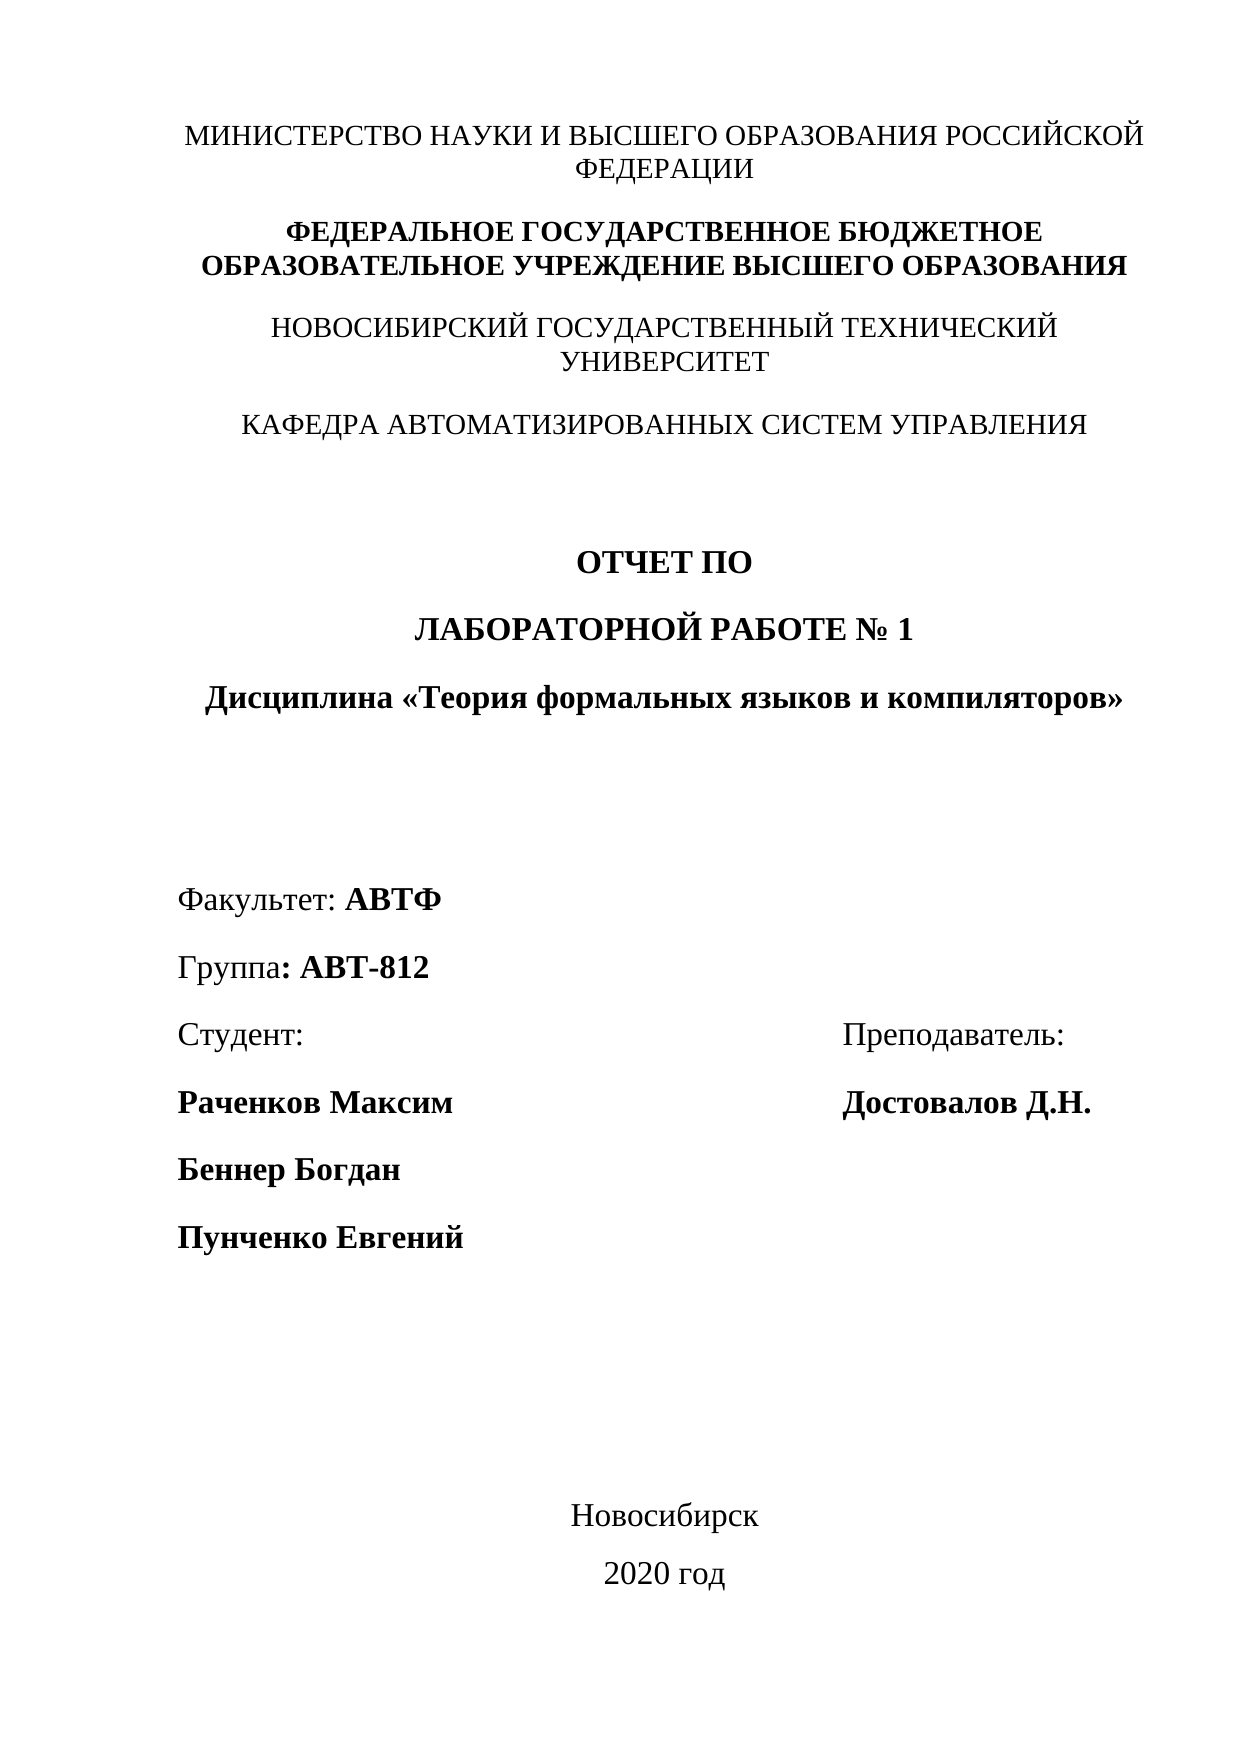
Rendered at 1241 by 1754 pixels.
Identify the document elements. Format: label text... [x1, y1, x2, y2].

text КАФЕДРА АВТОМАТИЗИРОВАННЫХ СИСТЕМ УПРАВЛЕНИЯ [177, 407, 1152, 440]
text ОТЧЕТ ПО [177, 542, 1152, 580]
text Группа: АВТ-812 [177, 947, 1152, 985]
text ФЕДЕРАЛЬНОЕ ГОСУДАРСТВЕННОЕ БЮДЖЕТНОЕ ОБРАЗОВАТЕЛЬНОЕ УЧРЕЖДЕНИЕ ВЫСШЕГО ОБРАЗОВАНИЯ [1043, 214, 1152, 281]
text Факультет: АВТФ [177, 879, 1152, 918]
text МИНИСТЕРСТВО НАУКИ И ВЫСШЕГО ОБРАЗОВАНИЯ РОССИЙСКОЙ ФЕДЕРАЦИИ [177, 118, 575, 185]
text Раченков Максим Достовалов Д.Н. [177, 1082, 1152, 1120]
text МИНИСТЕРСТВО НАУКИ И ВЫСШЕГО ОБРАЗОВАНИЯ РОССИЙСКОЙ ФЕДЕРАЦИИ [754, 118, 1152, 185]
text Студент: Преподаватель: [177, 1014, 1152, 1053]
text Дисциплина «Теория формальных языков и компиляторов» [177, 677, 1152, 715]
text Беннер Богдан [177, 1149, 1152, 1188]
text НОВОСИБИРСКИЙ ГОСУДАРСТВЕННЫЙ ТЕХНИЧЕСКИЙ УНИВЕРСИТЕТ [177, 311, 1152, 378]
text Пунченко Евгений [177, 1217, 1152, 1255]
text ФЕДЕРАЛЬНОЕ ГОСУДАРСТВЕННОЕ БЮДЖЕТНОЕ ОБРАЗОВАТЕЛЬНОЕ УЧРЕЖДЕНИЕ ВЫСШЕГО ОБРАЗОВАНИЯ [177, 214, 286, 281]
text 2020 год [177, 1553, 1152, 1591]
text ЛАБОРАТОРНОЙ РАБОТЕ № 1 [177, 609, 1152, 648]
text Новосибирск [177, 1495, 1152, 1533]
